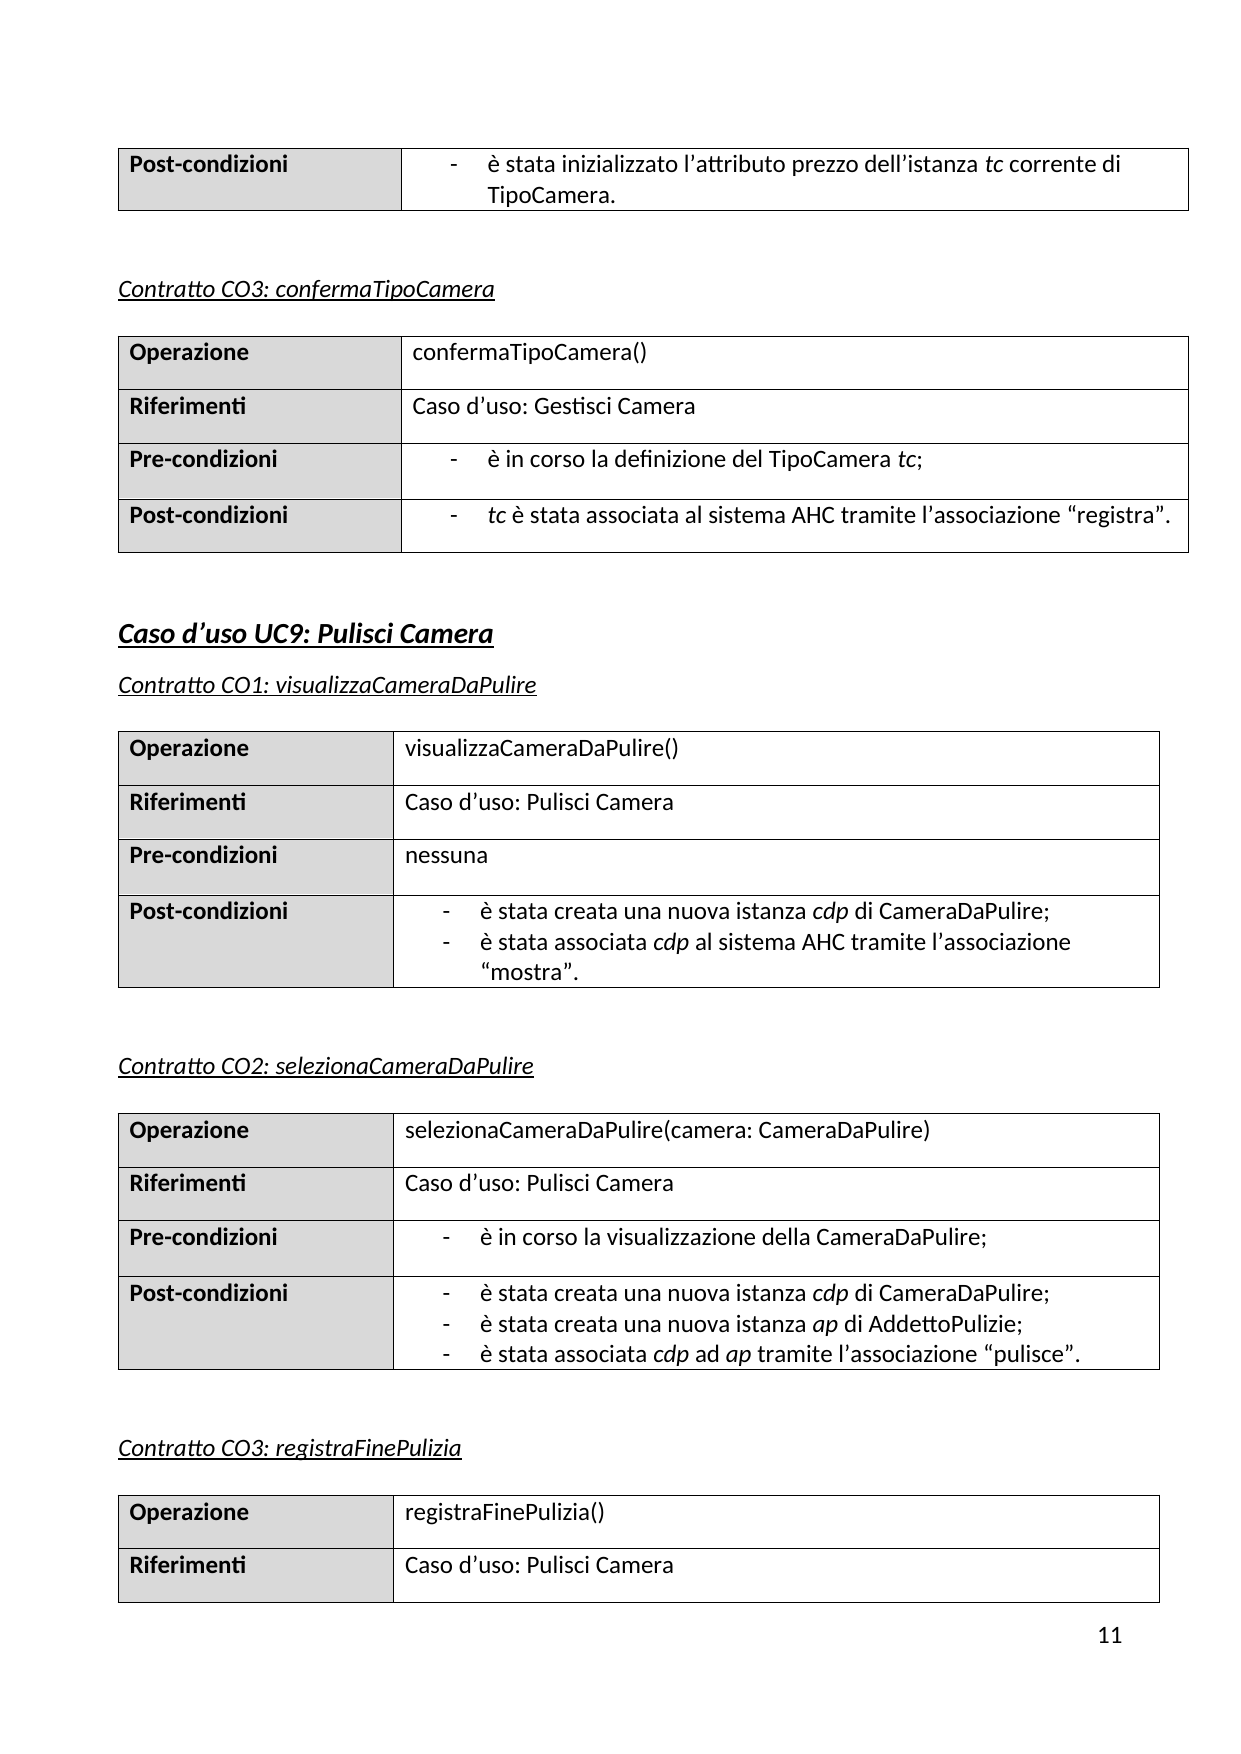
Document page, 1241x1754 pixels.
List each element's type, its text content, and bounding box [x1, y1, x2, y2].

table_cell è in corso la definizione del TipoCamera tc; [402, 444, 1188, 498]
subtitle Contratto CO3: confermaTipoCamera [118, 273, 1122, 304]
table_cell nessuna [394, 840, 1159, 894]
subtitle Caso d’uso UC9: Pulisci Camera [118, 615, 1122, 651]
table_cell Post-condizioni [119, 896, 393, 987]
table_cell Caso d’uso: Pulisci Camera [394, 1168, 1159, 1220]
table_cell è in corso la visualizzazione della CameraDaPulire; [394, 1221, 1159, 1276]
table_header visualizzaCameraDaPulire() [394, 732, 1159, 785]
table_header Operazione [119, 337, 401, 389]
table_cell Riferimenti [119, 786, 393, 838]
subtitle Contratto CO1: visualizzaCameraDaPulire [118, 669, 1122, 699]
table_cell Pre-condizioni [119, 444, 401, 498]
table_header confermaTipoCamera() [402, 337, 1188, 389]
table_cell Caso d’uso: Gestisci Camera [402, 390, 1188, 443]
table_cell è stata creata una nuova istanza cdp di CameraDaPulire; è stata creata una nuova istanza ap di AddettoPulizie; è stata associata cdp ad ap tramite l’associazione “pulisce”. [394, 1277, 1159, 1369]
table_cell Riferimenti [119, 1168, 393, 1220]
table_cell Pre-condizioni [119, 1221, 393, 1276]
table_cell Riferimenti [119, 390, 401, 443]
table_header Operazione [119, 1114, 393, 1167]
table_header Operazione [119, 1496, 393, 1548]
table_cell Post-condizioni [119, 149, 401, 210]
subtitle Contratto CO2: selezionaCameraDaPulire [118, 1051, 1122, 1081]
table_cell è stata inizializzato l’attributo prezzo dell’istanza tc corrente di TipoCamera. [402, 149, 1188, 210]
subtitle Contratto CO3: registraFinePulizia [118, 1432, 1122, 1463]
table_cell Riferimenti [119, 1549, 393, 1602]
table_header selezionaCameraDaPulire(camera: CameraDaPulire) [394, 1114, 1159, 1167]
table_cell Post-condizioni [119, 500, 401, 552]
table_cell Pre-condizioni [119, 840, 393, 894]
table_cell Caso d’uso: Pulisci Camera [394, 786, 1159, 838]
table_cell Post-condizioni [119, 1277, 393, 1369]
table_header registraFinePulizia() [394, 1496, 1159, 1548]
table_cell tc è stata associata al sistema AHC tramite l’associazione “registra”. [402, 500, 1188, 552]
table_header Operazione [119, 732, 393, 785]
table_cell è stata creata una nuova istanza cdp di CameraDaPulire; è stata associata cdp al sistema AHC tramite l’associazione “mostra”. [394, 896, 1159, 987]
table_cell Caso d’uso: Pulisci Camera [394, 1549, 1159, 1602]
